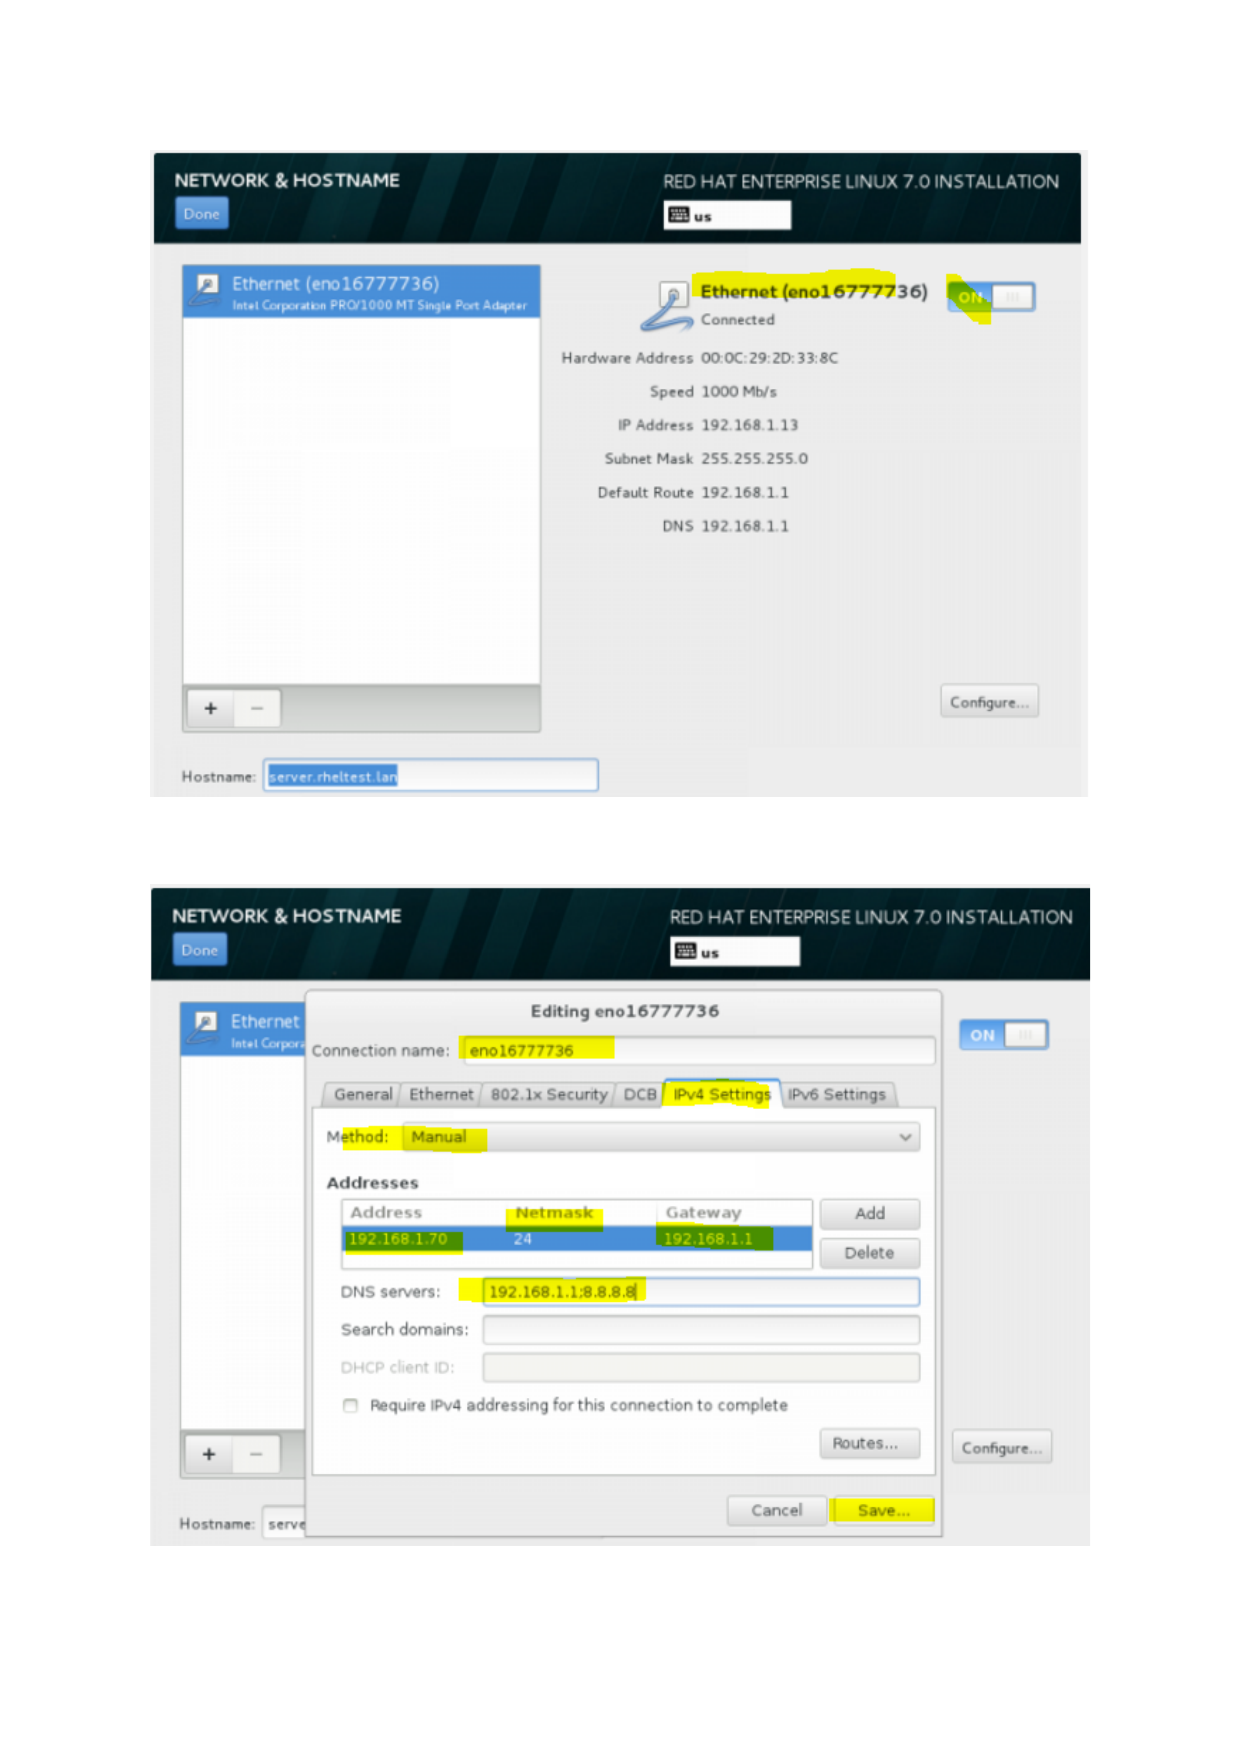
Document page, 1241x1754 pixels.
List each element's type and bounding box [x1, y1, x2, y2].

picture [150, 150, 1091, 797]
picture [150, 884, 1091, 1546]
